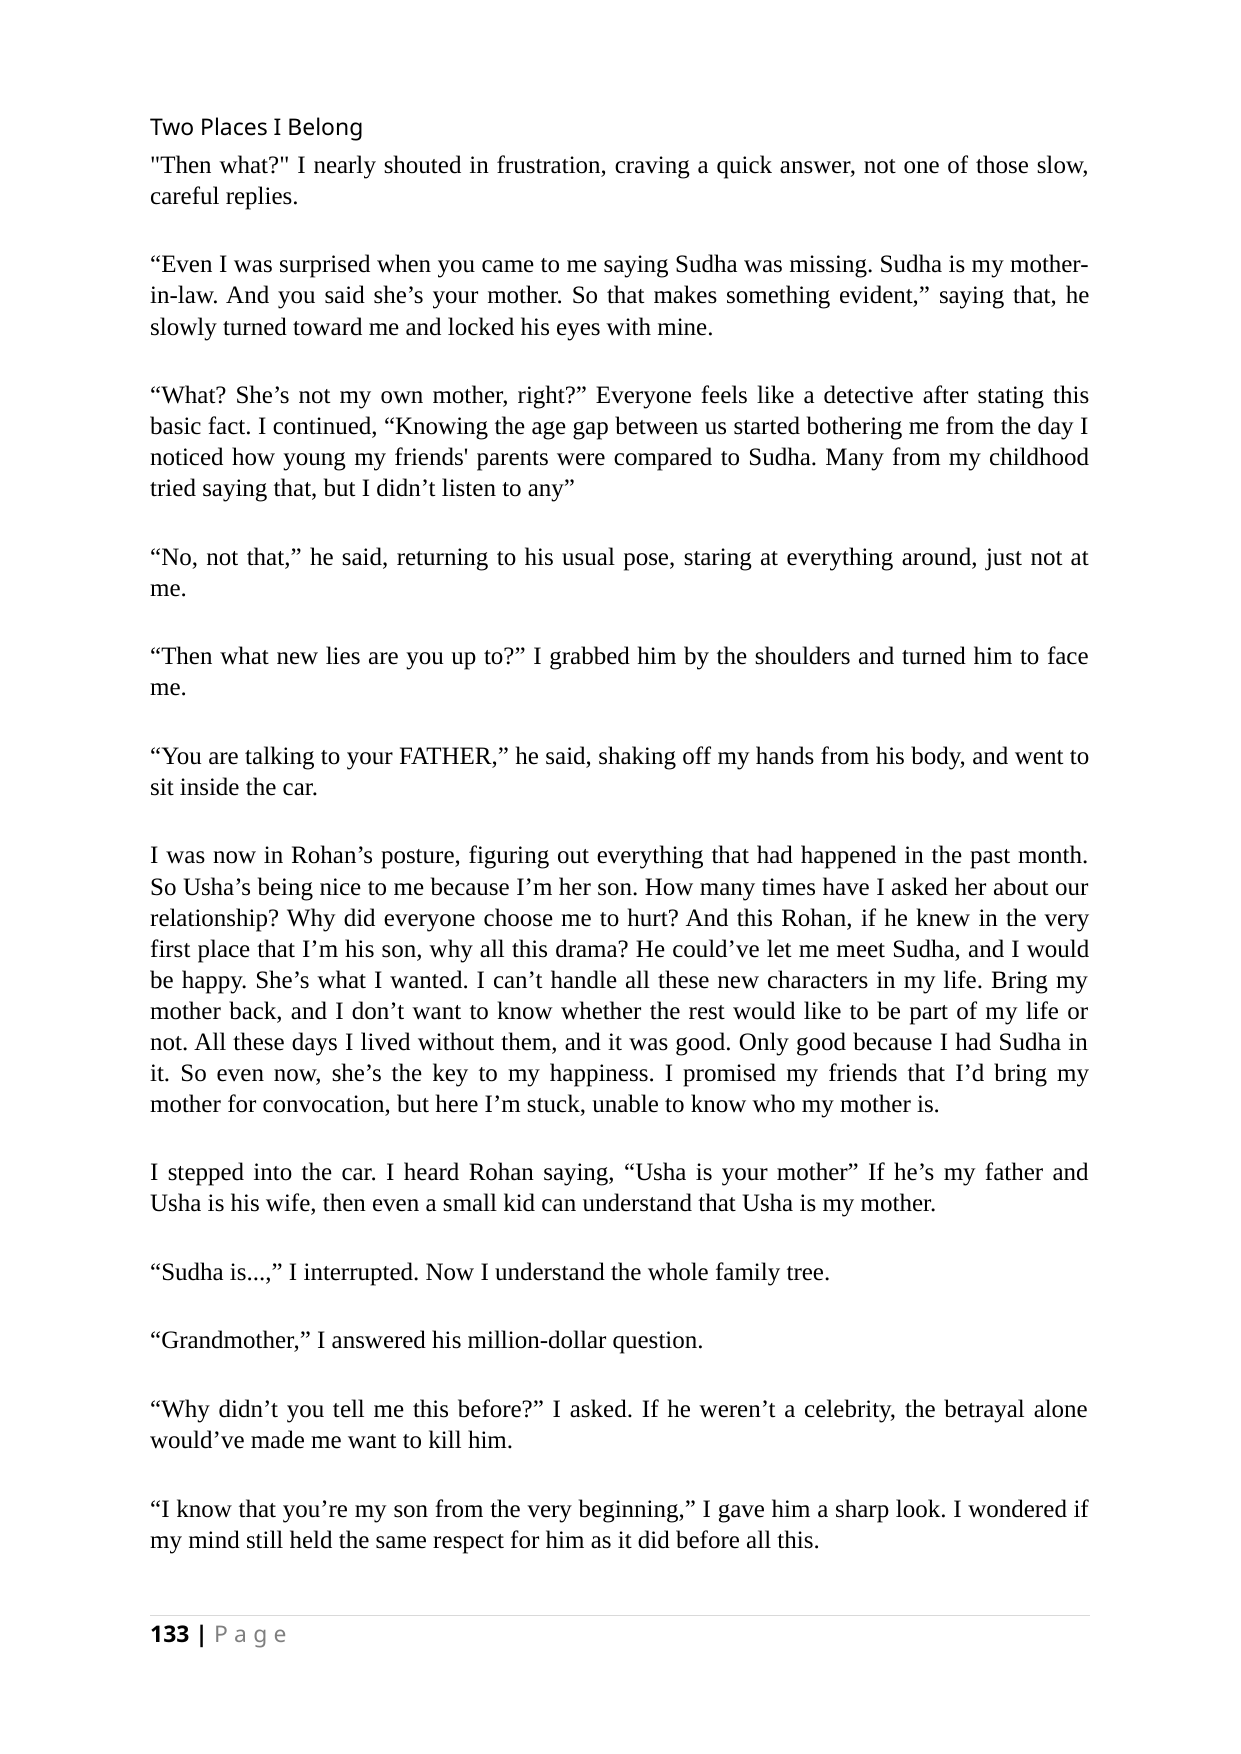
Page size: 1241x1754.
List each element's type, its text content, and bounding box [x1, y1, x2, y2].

text I was now in Rohan’s posture, figuring out everything that had happened in the past month. So Usha’s being nice to me because I’m her son. How many times have I asked her about our relationship? Why did everyone choose me to hurt? And this Rohan, if he knew in the very first place that I’m his son, why all this drama? He could’ve let me meet Sudha, and I would be happy. She’s what I wanted. I can’t handle all these new characters in my life. Bring my mother back, and I don’t want to know whether the rest would like to be part of my life or not. All these days I lived without them, and it was good. Only good because I had Sudha in it. So even now, she’s the key to my happiness. I promised my friends that I’d bring my mother for convocation, but here I’m stuck, unable to know who my mother is. [150, 841, 1090, 1118]
text "Then what?" I nearly shouted in frustration, craving a quick answer, not one of those slow, careful replies. [150, 150, 1090, 210]
text “What? She’s not my own mother, right?” Everyone feels like a detective after stating this basic fact. I continued, “Knowing the age gap between us started bothering me from the day I noticed how young my friends' parents were compared to Sudha. Many from my childhood tried saying that, but I didn’t listen to any” [150, 380, 1090, 502]
text “You are talking to your FATHER,” he said, shaking off my hands from his body, and went to sit inside the car. [150, 741, 1090, 801]
text “No, not that,” he said, returning to his usual pose, staring at everything around, just not at me. [150, 542, 1090, 602]
text “Even I was surprised when you came to me saying Sudha was missing. Sudha is my mother-in-law. And you said she’s your mother. So that makes something evident,” saying that, he slowly turned toward me and locked his eyes with mine. [150, 249, 1090, 340]
text “Why didn’t you tell me this before?” I asked. If he weren’t a celebrity, the betrayal alone would’ve made me want to kill him. [150, 1394, 1090, 1454]
text “I know that you’re my son from the very beginning,” I gave him a sharp look. I wondered if my mind still held the same respect for him as it did before all this. [150, 1494, 1090, 1553]
text “Sudha is...,” I interrupted. Now I understand the whole family tree. [150, 1257, 1090, 1286]
text I stepped into the car. I heard Rohan saying, “Usha is your mother” If he’s my father and Usha is his wife, then even a small kid can understand that Usha is my mother. [150, 1157, 1090, 1217]
text “Then what new lies are you up to?” I grabbed him by the shoulders and turned him to face me. [150, 641, 1090, 701]
text “Grandmother,” I answered his million-dollar question. [150, 1326, 1090, 1354]
